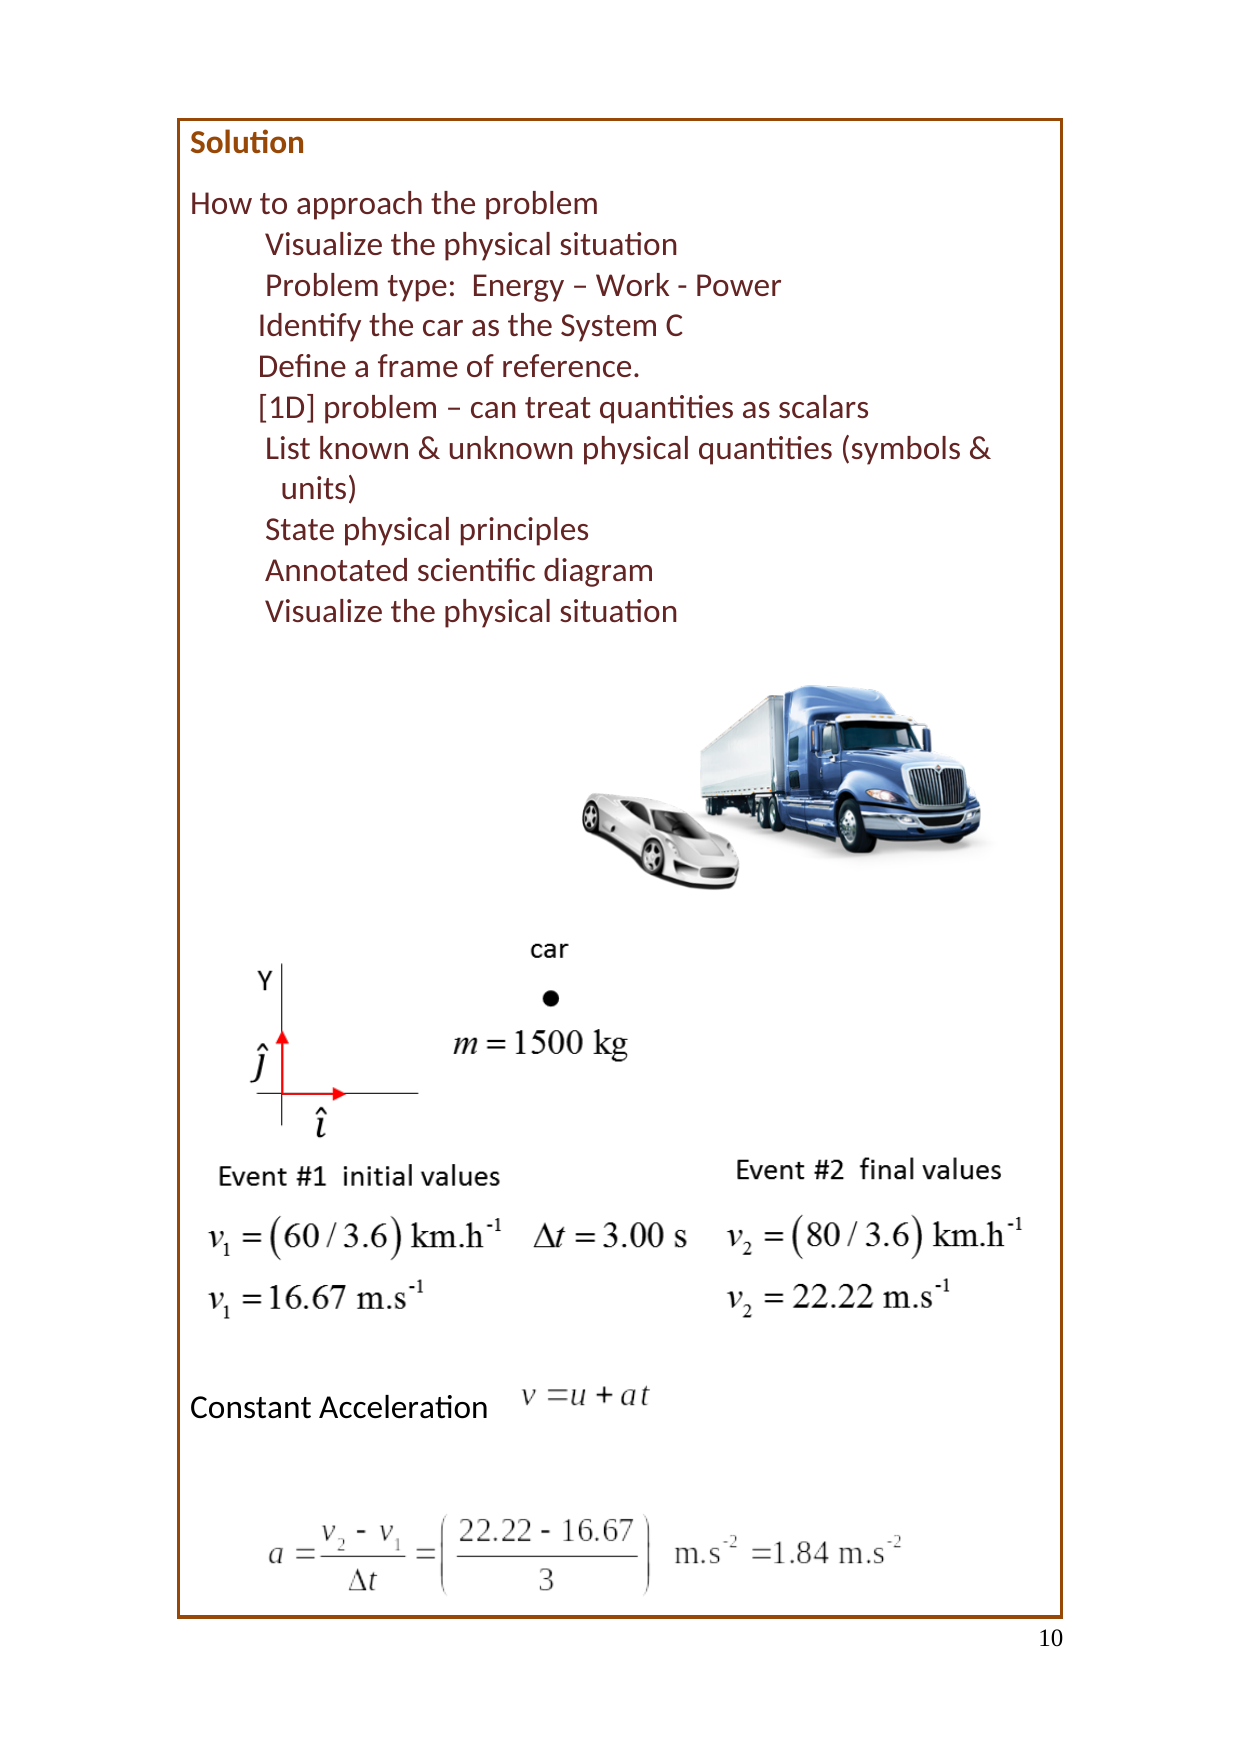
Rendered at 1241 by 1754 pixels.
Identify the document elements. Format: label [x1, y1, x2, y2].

picture [571, 646, 1003, 899]
table_header [180, 121, 1060, 1615]
picture [198, 919, 1042, 1325]
